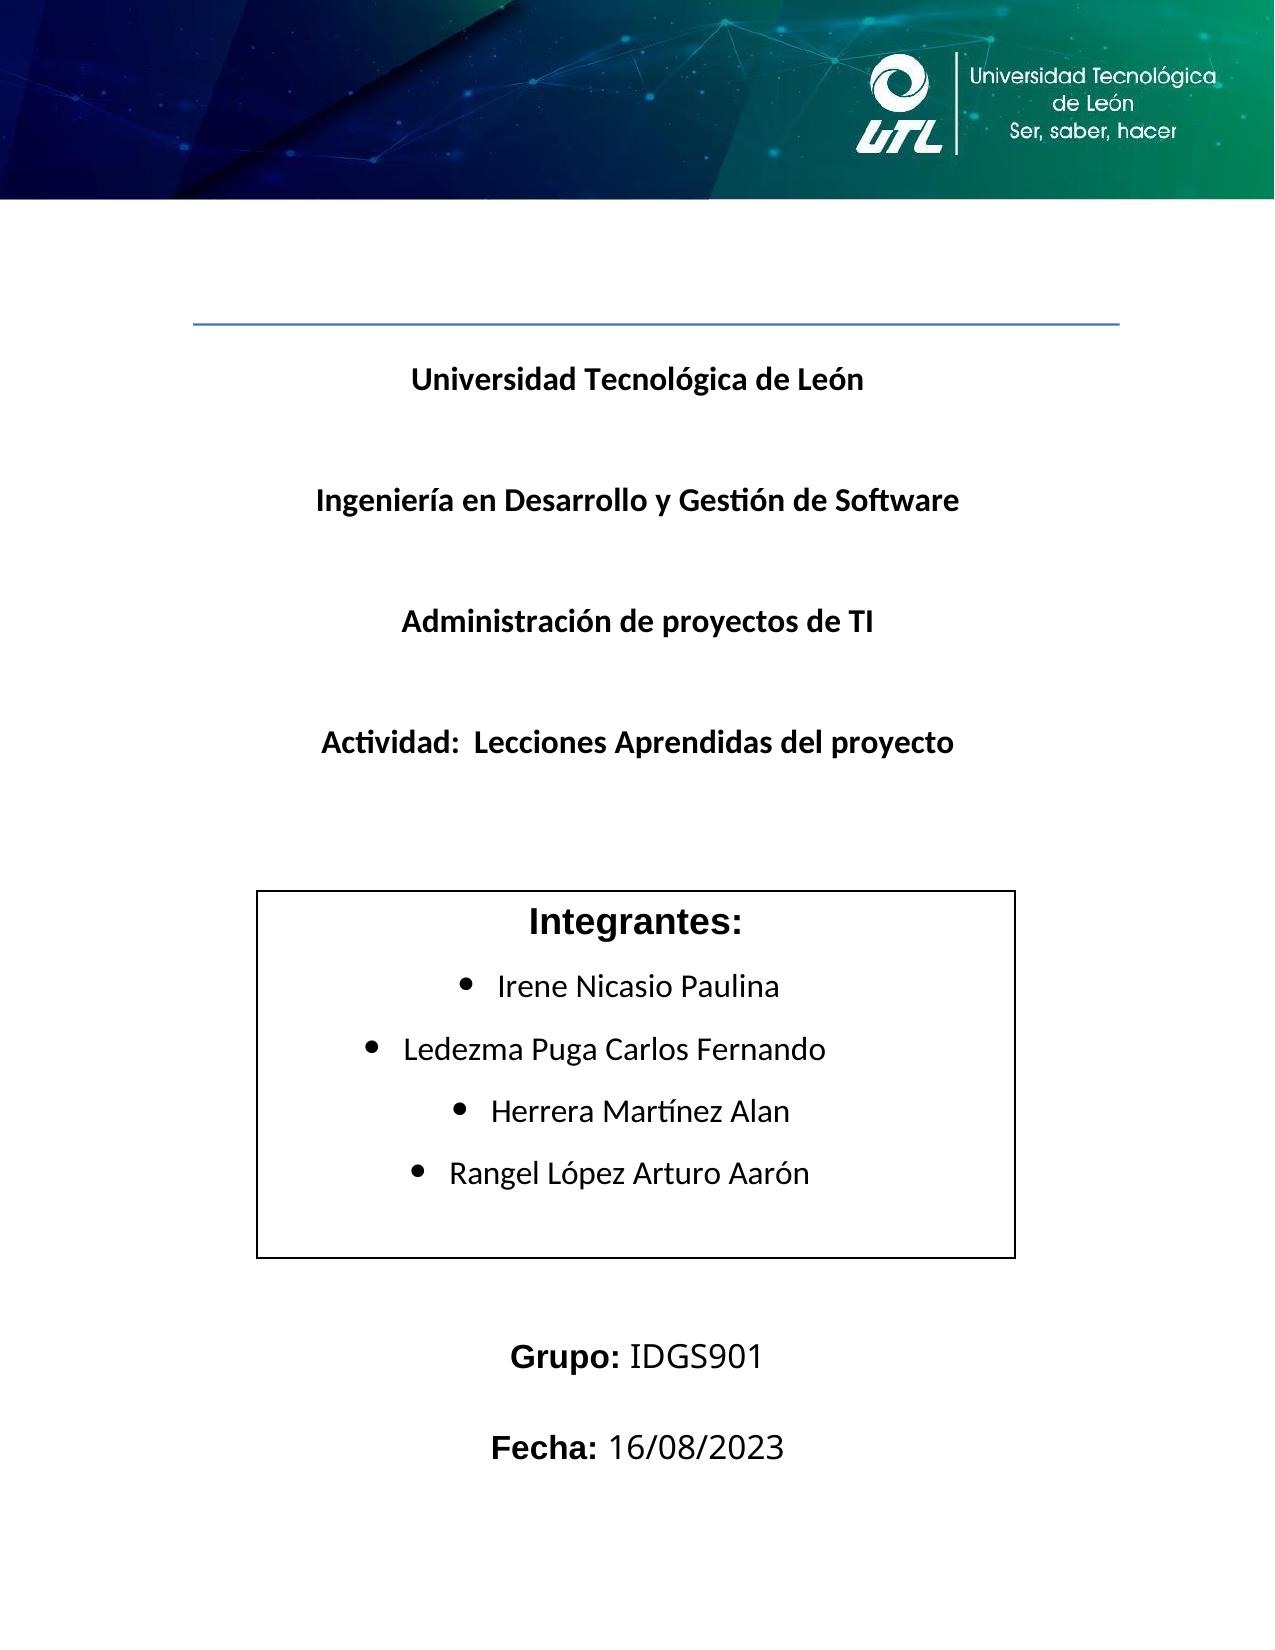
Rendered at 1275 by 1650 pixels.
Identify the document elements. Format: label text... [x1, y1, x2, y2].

text Grupo: IDGS901 [253, 1333, 1022, 1379]
text Ingeniería en Desarrollo y Gestión de Software Administración de proyectos de TI [253, 479, 1022, 641]
text Fecha: 16/08/2023 [253, 1424, 1022, 1469]
picture [0, 0, 1274, 200]
text Universidad Tecnológica de León [253, 357, 1022, 398]
text Actividad: Lecciones Aprendidas del proyecto [253, 721, 1022, 762]
